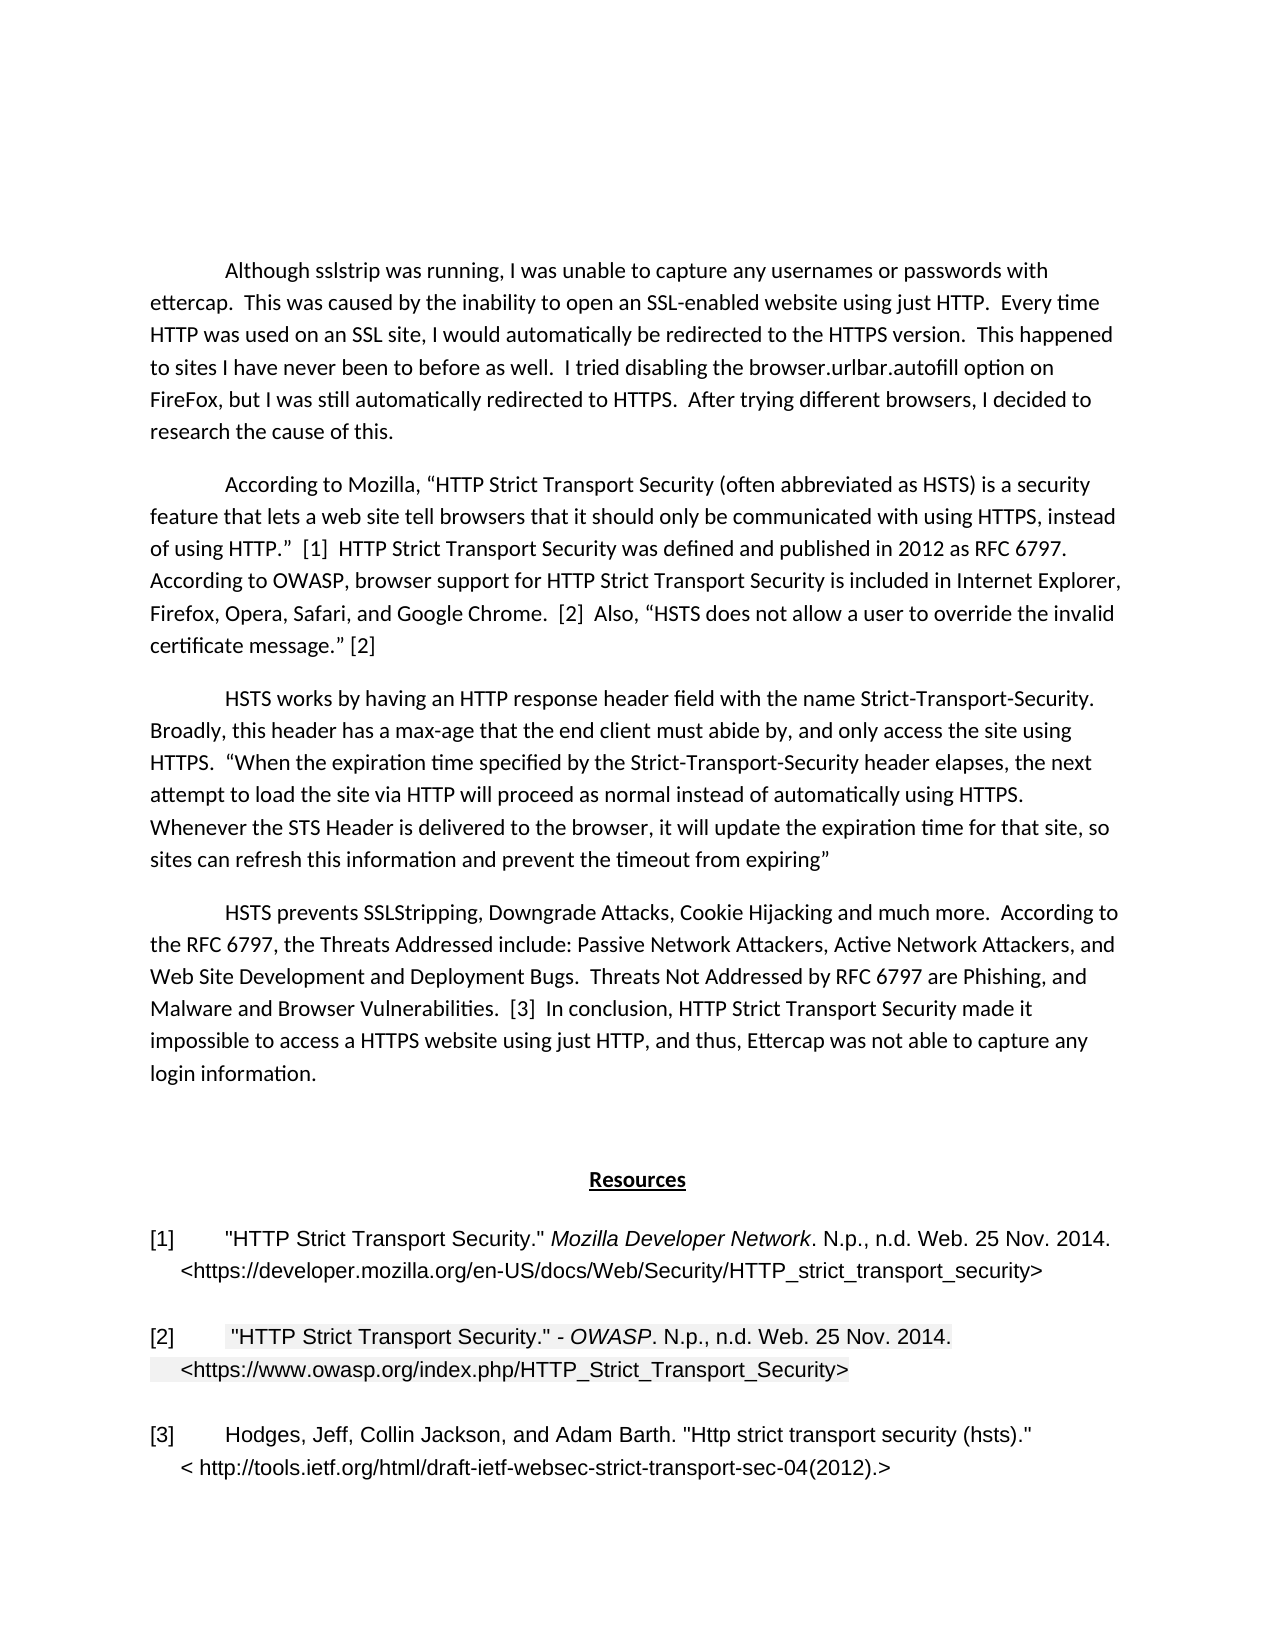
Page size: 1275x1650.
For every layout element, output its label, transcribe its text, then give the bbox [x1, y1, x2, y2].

text According to Mozilla, “HTTP Strict Transport Security (often abbreviated as HSTS) is a security feature that lets a web site tell browsers that it should only be communicated with using HTTPS, instead of using HTTP.” [1] HTTP Strict Transport Security was defined and published in 2012 as RFC 6797. According to OWASP, browser support for HTTP Strict Transport Security is included in Internet Explorer, Firefox, Opera, Safari, and Google Chrome. [2] Also, “HSTS does not allow a user to override the invalid certificate message.” [2] [150, 470, 1125, 659]
text < http://tools.ietf.org/html/draft-ietf-websec-strict-transport-sec-04(2012).> [150, 1448, 1125, 1480]
text <https://developer.mozilla.org/en-US/docs/Web/Security/HTTP_strict_transport_security> [150, 1251, 1125, 1283]
text [2] "HTTP Strict Transport Security." - OWASP. N.p., n.d. Web. 25 Nov. 2014. <https://www.owasp.org/index.php/HTTP_Strict_Transport_Security> [3] Hodges, Jeff, Collin Jackson, and Adam Barth. "Http strict transport security (hsts)." [150, 1283, 1125, 1448]
text Resources [150, 1165, 1125, 1193]
text [1] "HTTP Strict Transport Security." Mozilla Developer Network. N.p., n.d. Web. 25 Nov. 2014. [150, 1218, 1125, 1251]
text Although sslstrip was running, I was unable to capture any usernames or passwords with ettercap. This was caused by the inability to open an SSL-enabled website using just HTTP. Every time HTTP was used on an SSL site, I would automatically be redirected to the HTTPS version. This happened to sites I have never been to before as well. I tried disabling the browser.urlbar.autofill option on FireFox, but I was still automatically redirected to HTTPS. After trying different browsers, I decided to research the cause of this. [150, 256, 1125, 445]
text HSTS prevents SSLStripping, Downgrade Attacks, Cookie Hijacking and much more. According to the RFC 6797, the Threats Addressed include: Passive Network Attackers, Active Network Attackers, and Web Site Development and Deployment Bugs. Threats Not Addressed by RFC 6797 are Phishing, and Malware and Browser Vulnerabilities. [3] In conclusion, HTTP Strict Transport Security made it impossible to access a HTTPS website using just HTTP, and thus, Ettercap was not able to capture any login information. [150, 898, 1125, 1087]
text HSTS works by having an HTTP response header field with the name Strict-Transport-Security. Broadly, this header has a max-age that the end client must abide by, and only access the site using HTTPS. “When the expiration time specified by the Strict-Transport-Security header elapses, the next attempt to load the site via HTTP will proceed as normal instead of automatically using HTTPS. Whenever the STS Header is delivered to the browser, it will update the expiration time for that site, so sites can refresh this information and prevent the timeout from expiring” [150, 684, 1125, 873]
